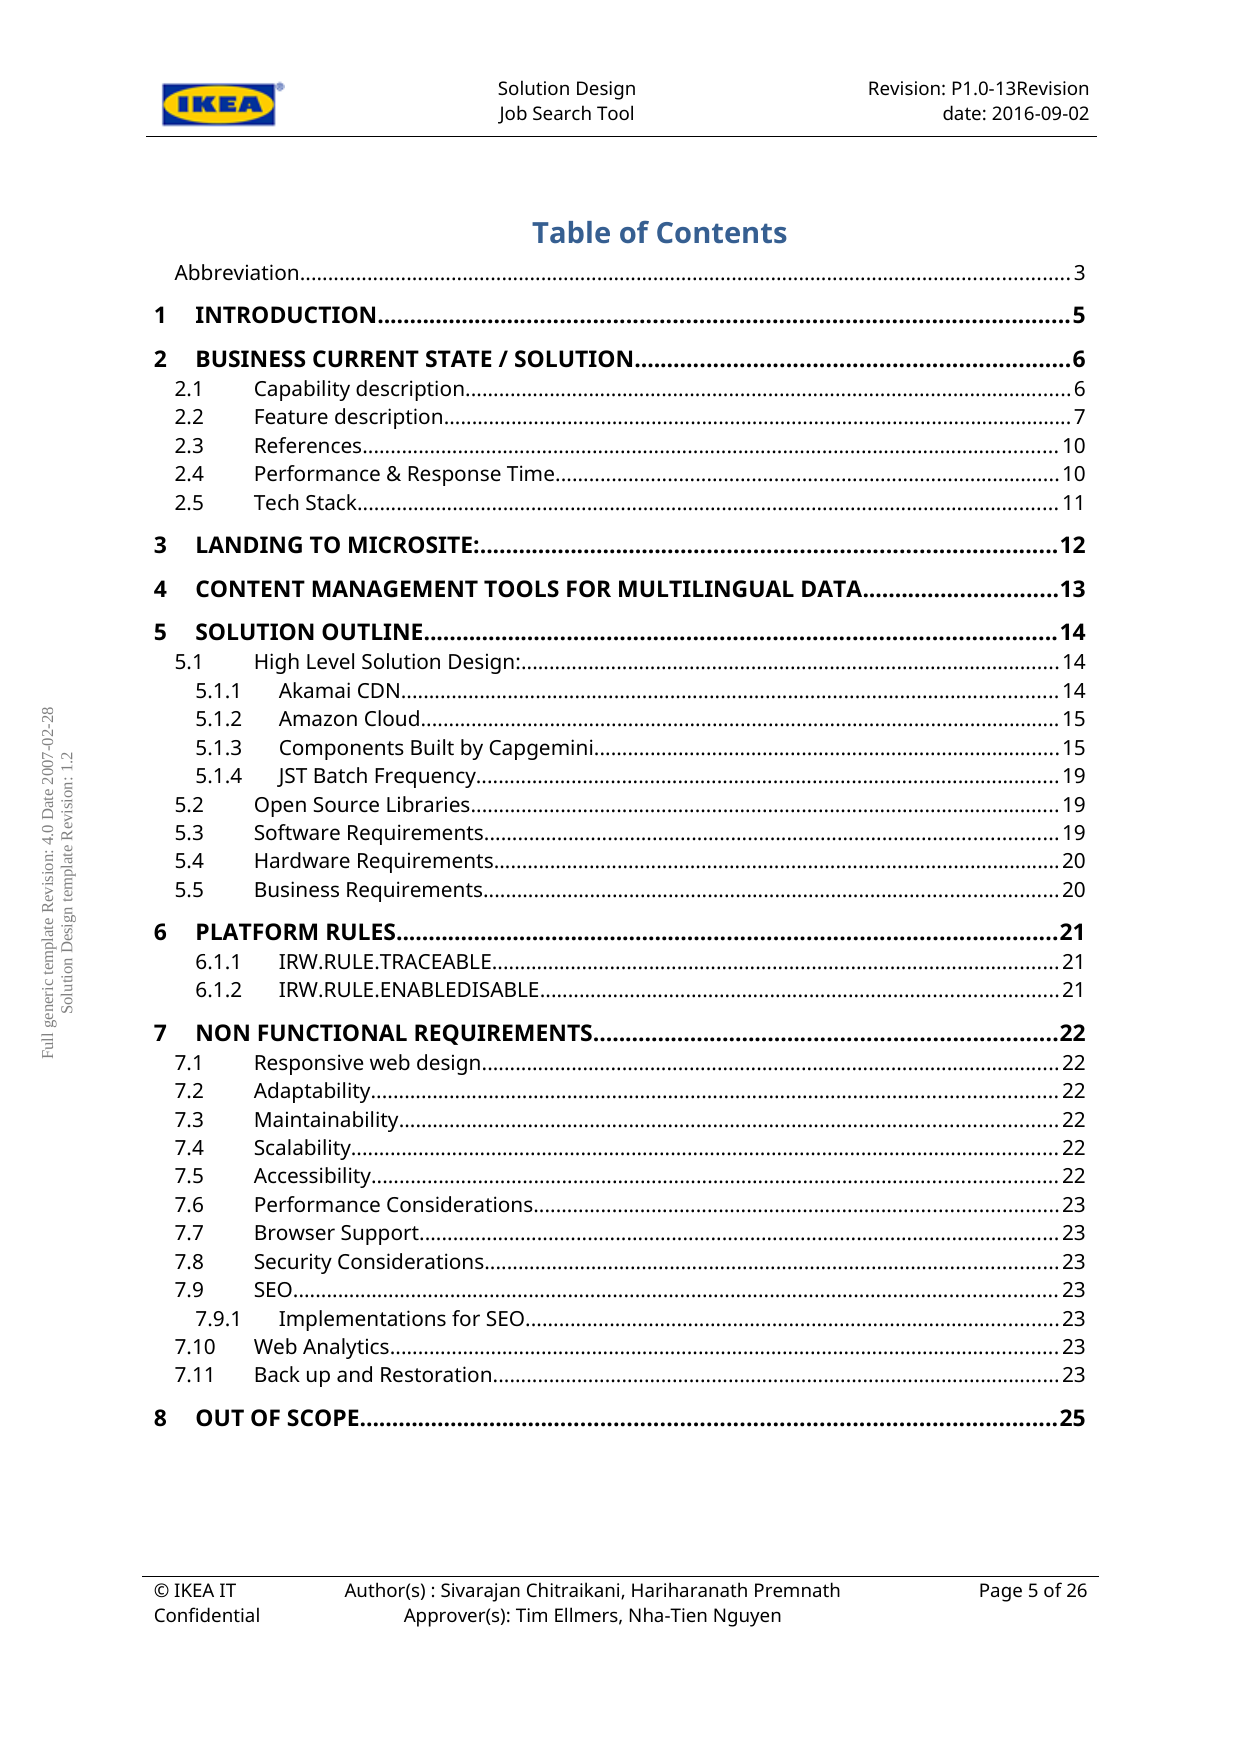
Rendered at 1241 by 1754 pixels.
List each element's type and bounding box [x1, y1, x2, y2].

picture [153, 75, 285, 136]
